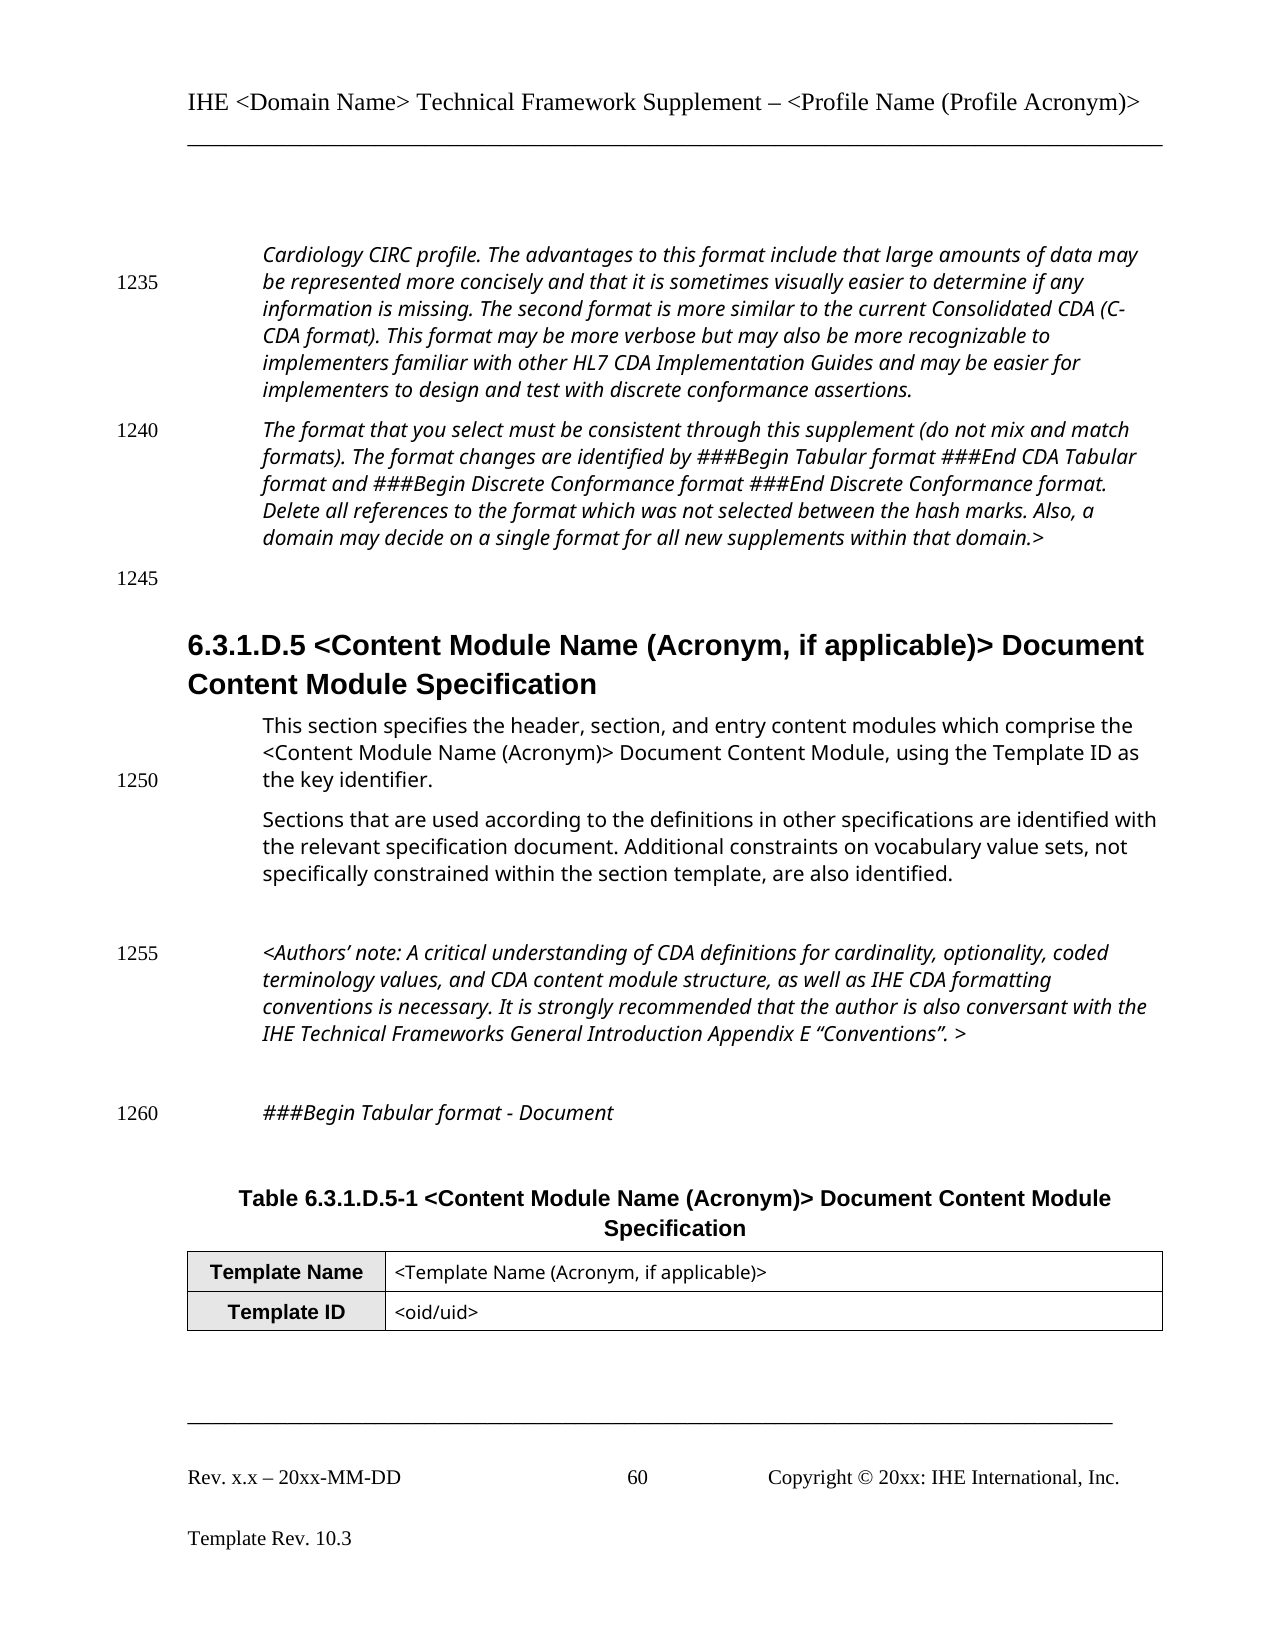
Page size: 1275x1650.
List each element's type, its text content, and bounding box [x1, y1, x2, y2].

text This section specifies the header, section, and entry content modules which comprise the <Content Module Name (Acronym)> Document Content Module, using the Template ID as the key identifier. [262, 712, 1162, 793]
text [262, 241, 1162, 403]
text ###Begin Tabular format - Document [262, 1099, 1162, 1126]
table_header Template Name [188, 1252, 385, 1291]
table_cell Template ID [188, 1292, 385, 1330]
subtitle 6.3.1.D.5 <Content Module Name (Acronym, if applicable)> Document Content Module Specification [187, 628, 1162, 700]
text The format that you select must be consistent through this supplement (do not mix and match formats). The format changes are identified by ###Begin Tabular format ###End CDA Tabular format and ###Begin Discrete Conformance format ###End Discrete Conformance format. Delete all references to the format which was not selected between the hash marks. Also, a domain may decide on a single format for all new supplements within that domain.> [262, 416, 1162, 551]
text Table 6.3.1.D.5-1 <Content Module Name (Acronym)> Document Content Module Specification [187, 1184, 1162, 1241]
text <Authors’ note: A critical understanding of CDA definitions for cardinality, optionality, coded terminology values, and CDA content module structure, as well as IHE CDA formatting conventions is necessary. It is strongly recommended that the author is also conversant with the IHE Technical Frameworks General Introduction Appendix E “Conventions”. > [262, 939, 1162, 1047]
text Sections that are used according to the definitions in other specifications are identified with the relevant specification document. Additional constraints on vocabulary value sets, not specifically constrained within the section template, are also identified. [262, 805, 1162, 887]
table_cell <oid/uid> [386, 1292, 1162, 1330]
table_header <Template Name (Acronym, if applicable)> [386, 1252, 1162, 1291]
